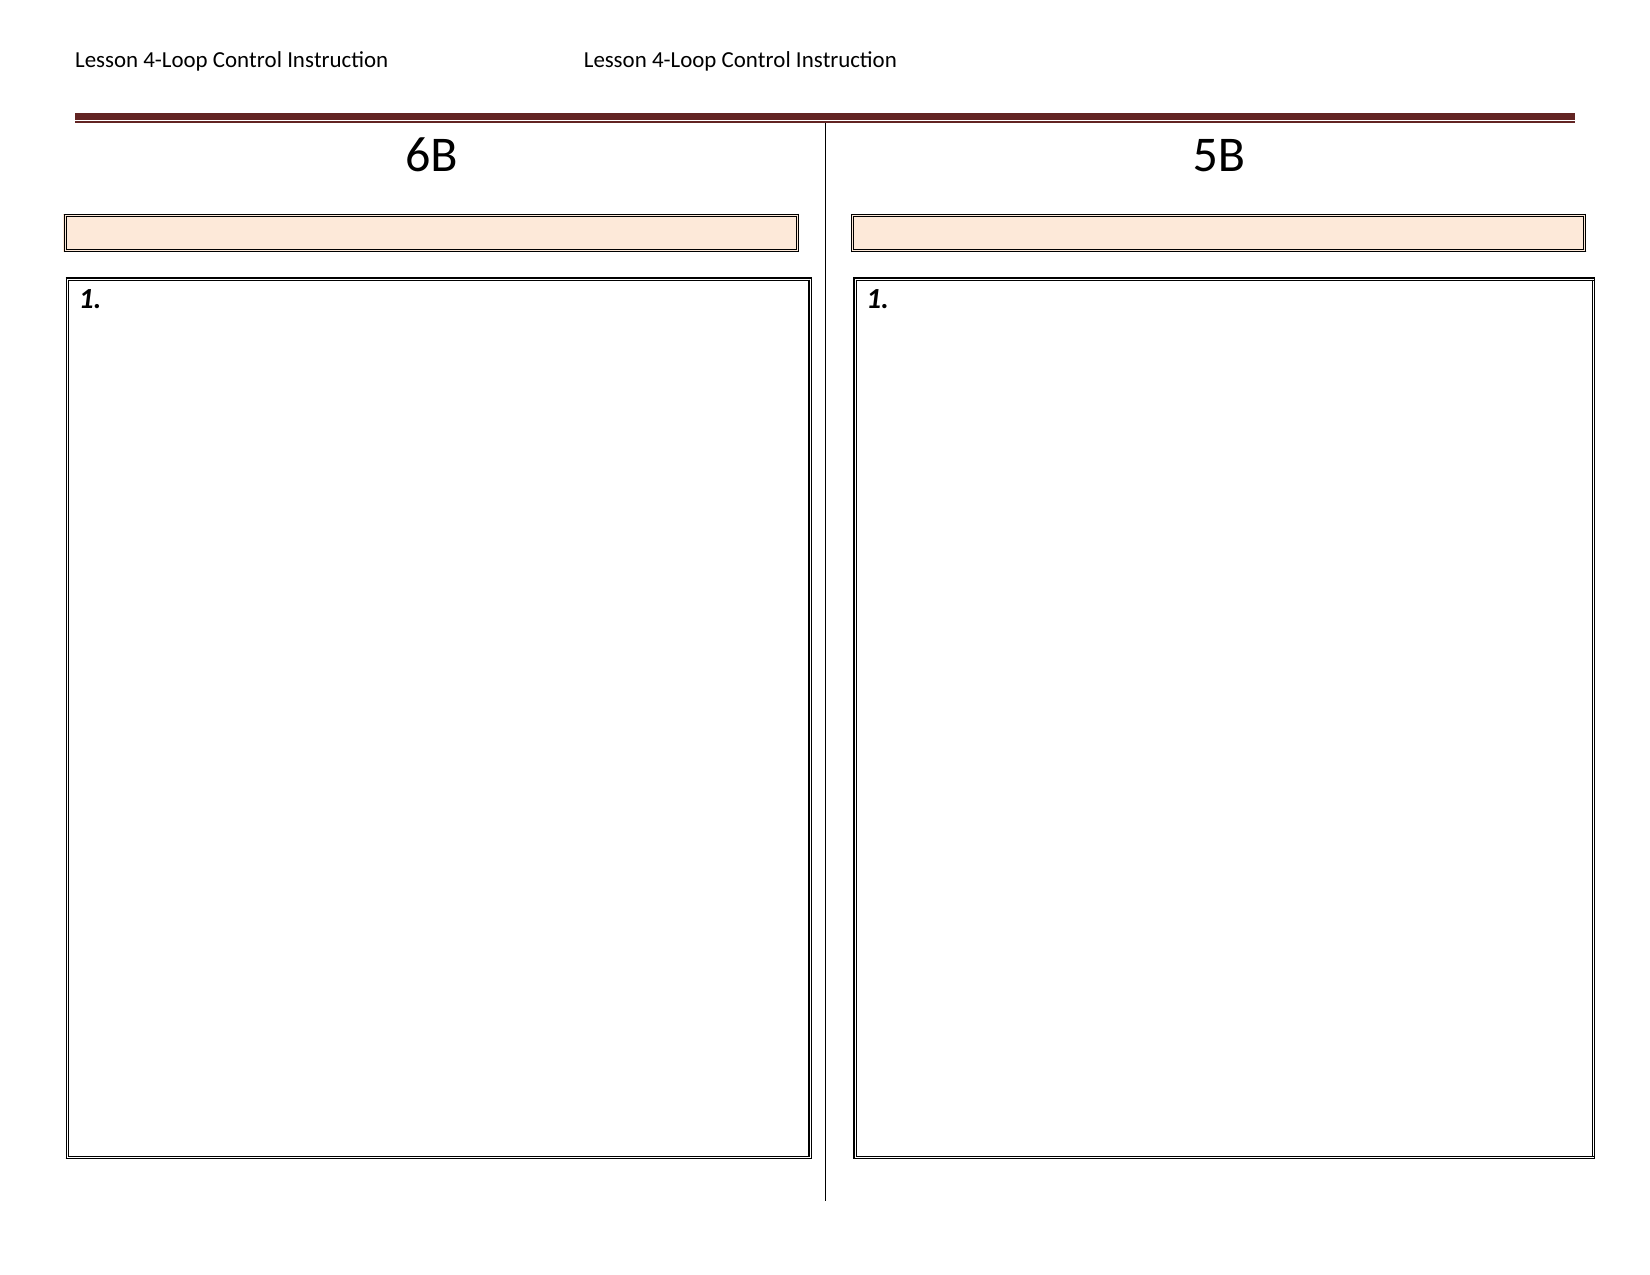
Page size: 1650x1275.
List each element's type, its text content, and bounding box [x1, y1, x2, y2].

text 6B [75, 123, 787, 184]
text 5B [862, 123, 1575, 184]
table_header [69, 281, 808, 1156]
table_header [857, 281, 1592, 1156]
